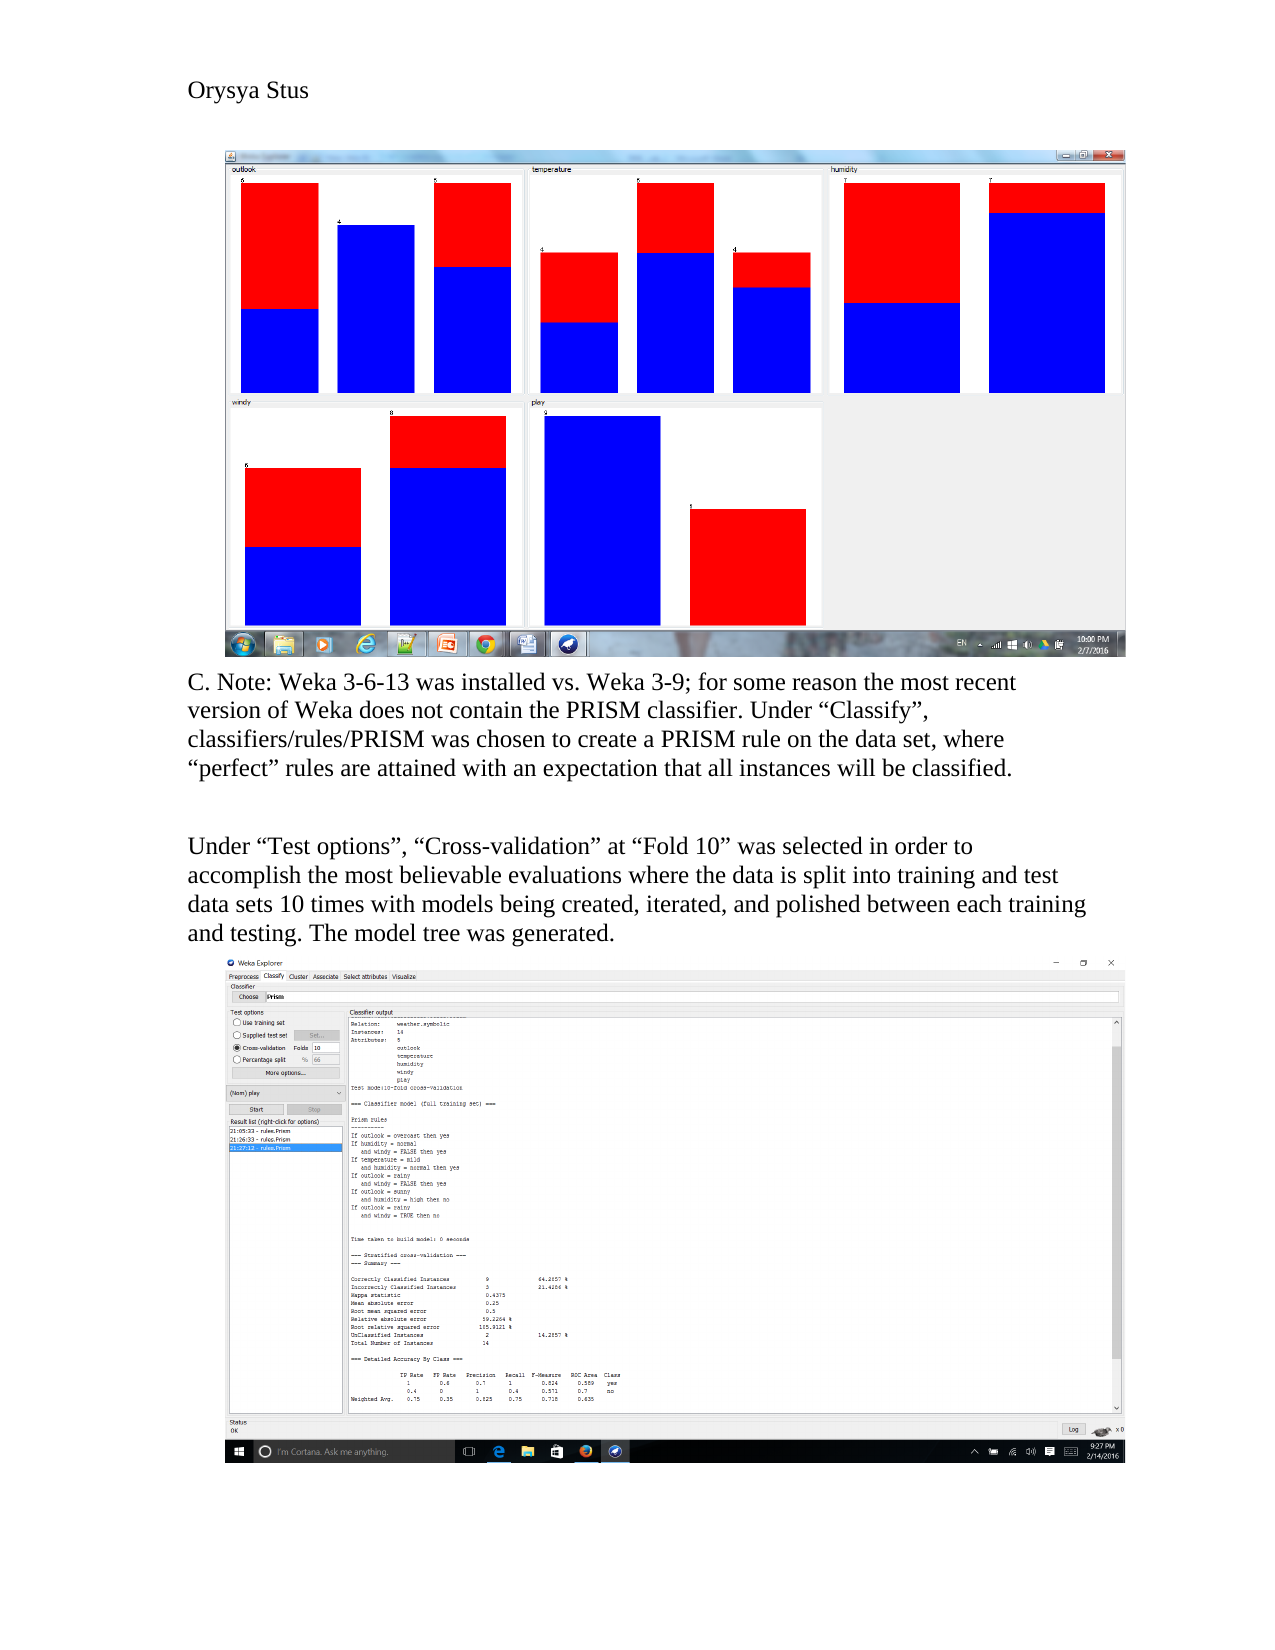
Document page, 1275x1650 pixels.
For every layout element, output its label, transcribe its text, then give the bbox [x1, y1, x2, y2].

text C. Note: Weka 3-6-13 was installed vs. Weka 3-9; for some reason the most recent version of Weka does not contain the PRISM classifier. Under “Classify”, classifiers/rules/PRISM was chosen to create a PRISM rule on the data set, where “perfect” rules are attained with an expectation that all instances will be classified. [187, 667, 1087, 782]
text Under “Test options”, “Cross-validation” at “Fold 10” was selected in order to accomplish the most believable evaluations where the data is split into training and test data sets 10 times with models being created, iterated, and polished between each training and testing. The model tree was generated. [187, 831, 1087, 946]
picture [225, 956, 1125, 1463]
picture [225, 150, 1126, 657]
